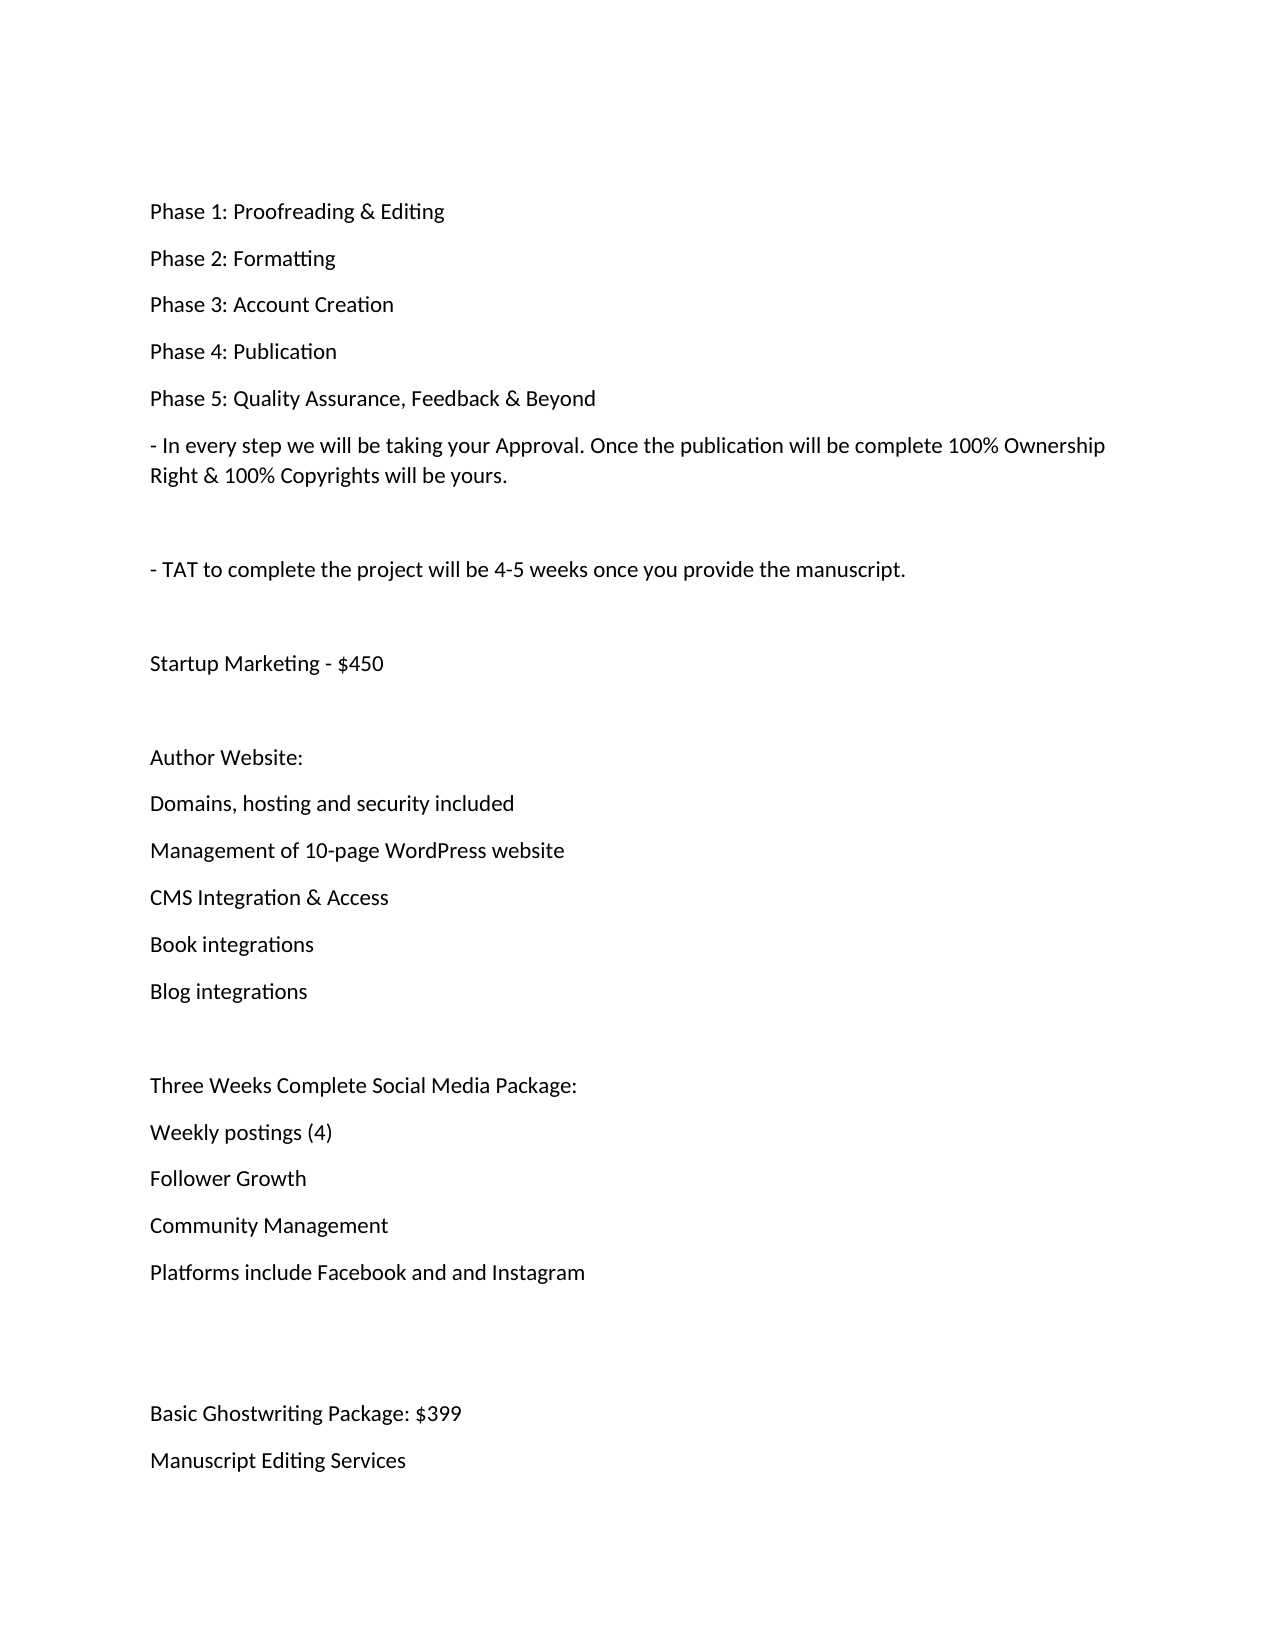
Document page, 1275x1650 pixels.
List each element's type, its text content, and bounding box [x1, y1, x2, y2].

text Community Management [150, 1211, 1125, 1239]
text Phase 5: Quality Assurance, Feedback & Beyond [150, 384, 1125, 412]
text Follower Growth [150, 1164, 1125, 1193]
text Phase 4: Publication [150, 337, 1125, 366]
text - TAT to complete the project will be 4-5 weeks once you provide the manuscript. [150, 555, 1125, 583]
text CMS Integration & Access [150, 883, 1125, 911]
text Phase 3: Account Creation [150, 291, 1125, 319]
text - In every step we will be taking your Approval. Once the publication will be complete 100% Ownership Right & 100% Copyrights will be yours. [150, 431, 1125, 489]
text Blog integrations [150, 977, 1125, 1005]
text Platforms include Facebook and and Instagram [150, 1258, 1125, 1286]
text Weekly postings (4) [150, 1118, 1125, 1146]
text Manuscript Editing Services [150, 1446, 1125, 1474]
text Book integrations [150, 930, 1125, 958]
text Phase 2: Formatting [150, 244, 1125, 272]
text Author Website: [150, 743, 1125, 771]
text Startup Marketing - $450 [150, 649, 1125, 677]
text Three Weeks Complete Social Media Package: [150, 1071, 1125, 1099]
text Domains, hosting and security included [150, 789, 1125, 818]
text Basic Ghostwriting Package: $399 [150, 1399, 1125, 1427]
text Management of 10-page WordPress website [150, 836, 1125, 864]
text Phase 1: Proofreading & Editing [150, 197, 1125, 225]
